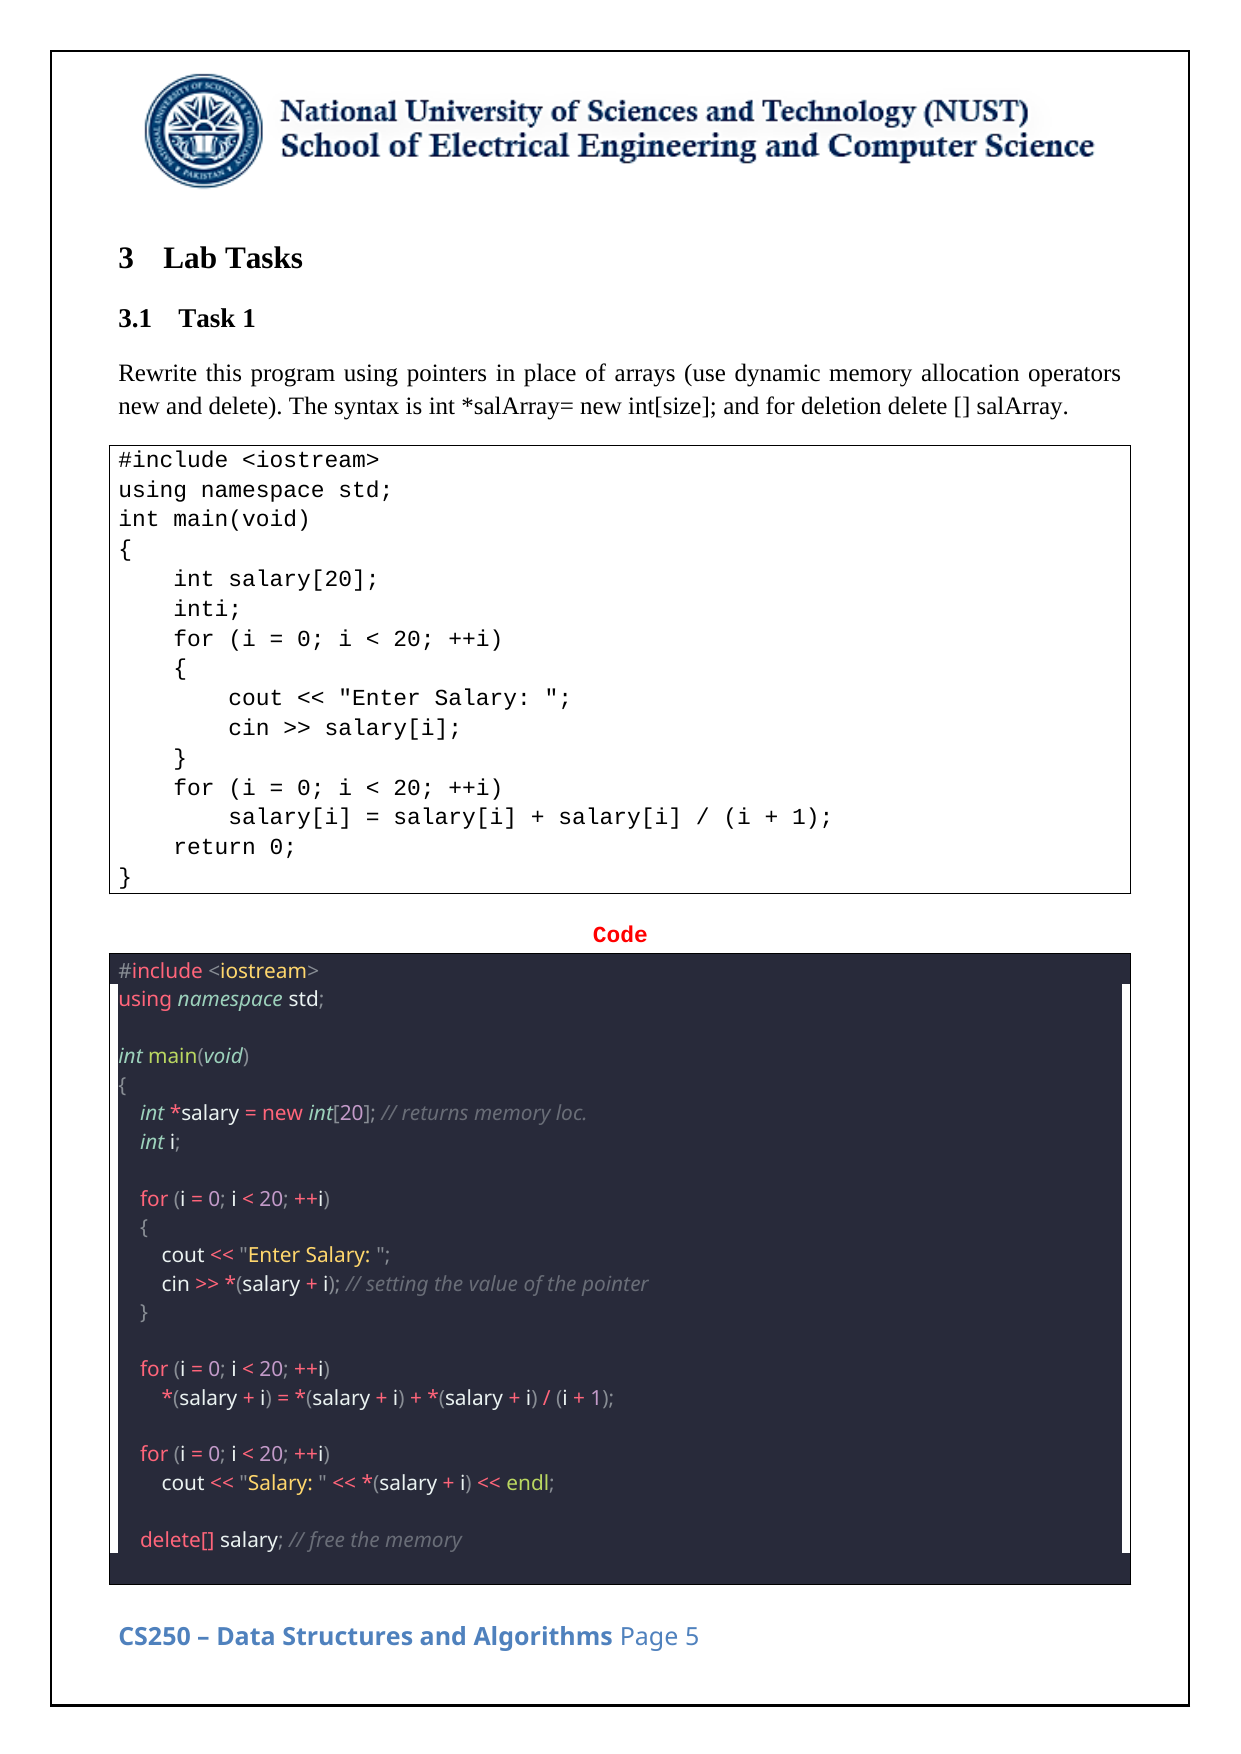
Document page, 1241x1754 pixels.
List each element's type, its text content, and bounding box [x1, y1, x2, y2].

text cout << "Enter Salary: "; [110, 683, 1130, 712]
text delete[] salary; // free the memory [118, 1525, 1122, 1550]
text } [118, 1297, 1122, 1326]
text int i; [118, 1127, 1122, 1155]
text } [110, 743, 1130, 772]
text { [118, 1070, 1122, 1098]
text Rewrite this program using pointers in place of arrays (use dynamic memory allocation operators new and delete). The syntax is int *salArray= new int[size]; and for deletion delete [] salArray. [118, 358, 1122, 420]
text Code [118, 923, 1122, 949]
text } [110, 862, 1130, 893]
text for (i = 0; i < 20; ++i) [118, 1354, 1122, 1383]
text salary[i] = salary[i] + salary[i] / (i + 1); [110, 803, 1130, 832]
text cout << "Enter Salary: "; [118, 1241, 1122, 1269]
text #include <iostream> [110, 446, 1130, 474]
subtitle Lab Tasks [118, 239, 1122, 276]
text for (i = 0; i < 20; ++i) [118, 1184, 1122, 1212]
text int main(void) [110, 505, 1130, 534]
text int *salary = new int[20]; // returns memory loc. [118, 1098, 1122, 1127]
text #include <iostream> [110, 954, 1130, 984]
text for (i = 0; i < 20; ++i) [110, 773, 1130, 802]
text cout << "Salary: " << *(salary + i) << endl; [118, 1468, 1122, 1496]
text *(salary + i) = *(salary + i) + *(salary + i) / (i + 1); [118, 1383, 1122, 1411]
text { [110, 534, 1130, 563]
text cin >> salary[i]; [110, 713, 1130, 742]
text return 0; [110, 832, 1130, 861]
text { [110, 654, 1130, 683]
text using namespace std; [118, 984, 1122, 1013]
text for (i = 0; i < 20; ++i) [110, 624, 1130, 653]
text inti; [110, 594, 1130, 623]
text int main(void) [118, 1041, 1122, 1070]
text int salary[20]; [110, 564, 1130, 593]
text using namespace std; [110, 475, 1130, 504]
text { [118, 1212, 1122, 1241]
text for (i = 0; i < 20; ++i) [118, 1439, 1122, 1468]
subtitle Task 1 [118, 302, 1122, 333]
picture [132, 68, 1108, 199]
text cin >> *(salary + i); // setting the value of the pointer [118, 1269, 1122, 1297]
